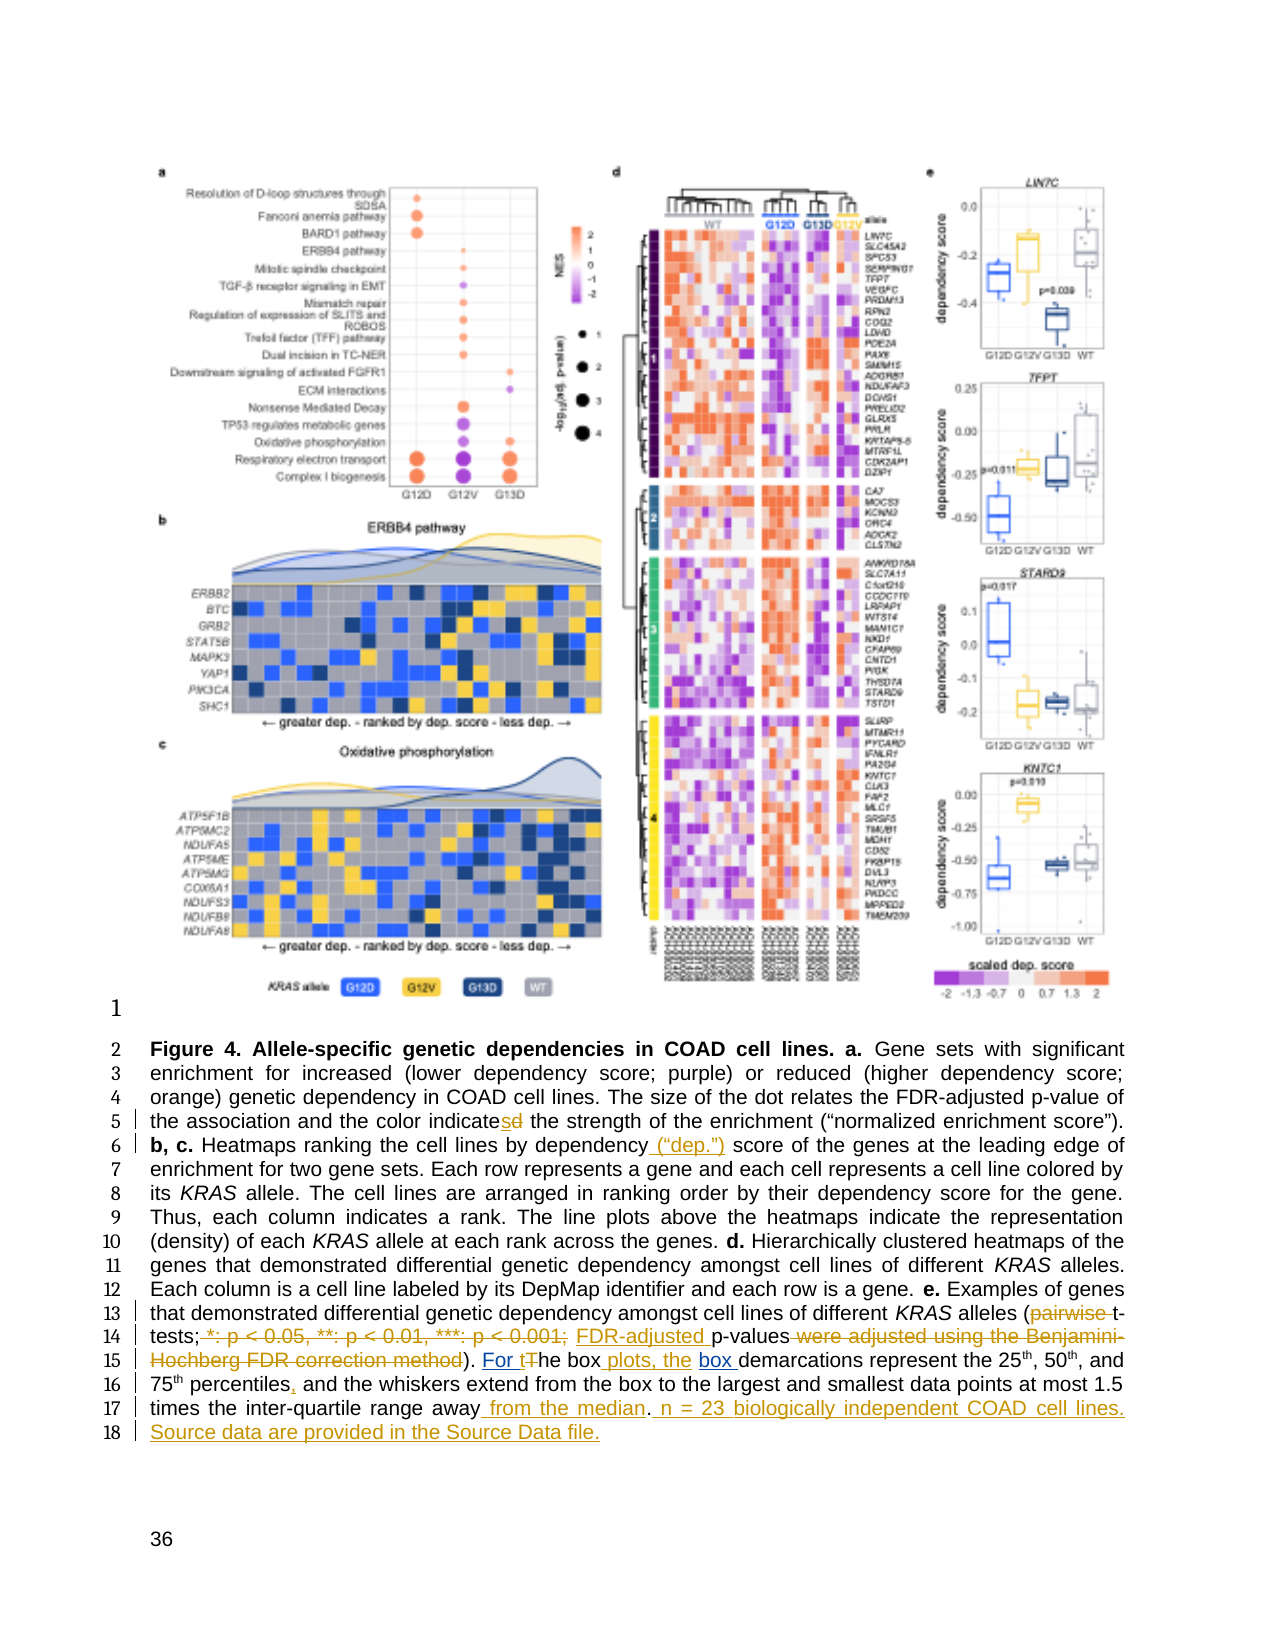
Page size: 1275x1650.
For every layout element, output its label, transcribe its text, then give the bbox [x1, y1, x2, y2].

text Figure 4. Allele-specific genetic dependencies in COAD cell lines. a. Gene sets with significant enrichment for increased (lower dependency score; purple) or reduced (higher dependency score; orange) genetic dependency in COAD cell lines. The size of the dot relates the FDR-adjusted p-value of the association and the color indicate the strength of the enrichment (“normalized enrichment score”). b, c. Heatmaps ranking the cell lines by dependency score of the genes at the leading edge of enrichment for two gene sets. Each row represents a gene and each cell represents a cell line colored by its KRAS allele. The cell lines are arranged in ranking order by their dependency score for the gene. Thus, each column indicates a rank. The line plots above the heatmaps indicate the representation (density) of each KRAS allele at each rank across the genes. d. Hierarchically clustered heatmaps of the genes that demonstrated differential genetic dependency amongst cell lines of different KRAS alleles. Each column is a cell line labeled by its DepMap identifier and each row is a gene. e. Examples of genes that demonstrated differential genetic dependency amongst cell lines of different KRAS alleles (t-tests; p-values). he box demarcations represent the 25th, 50th, and 75th percentiles and the whiskers extend from the box to the largest and smallest data points at most 1.5 times the inter-quartile range away. [150, 1037, 1125, 1444]
picture [150, 150, 1125, 1016]
